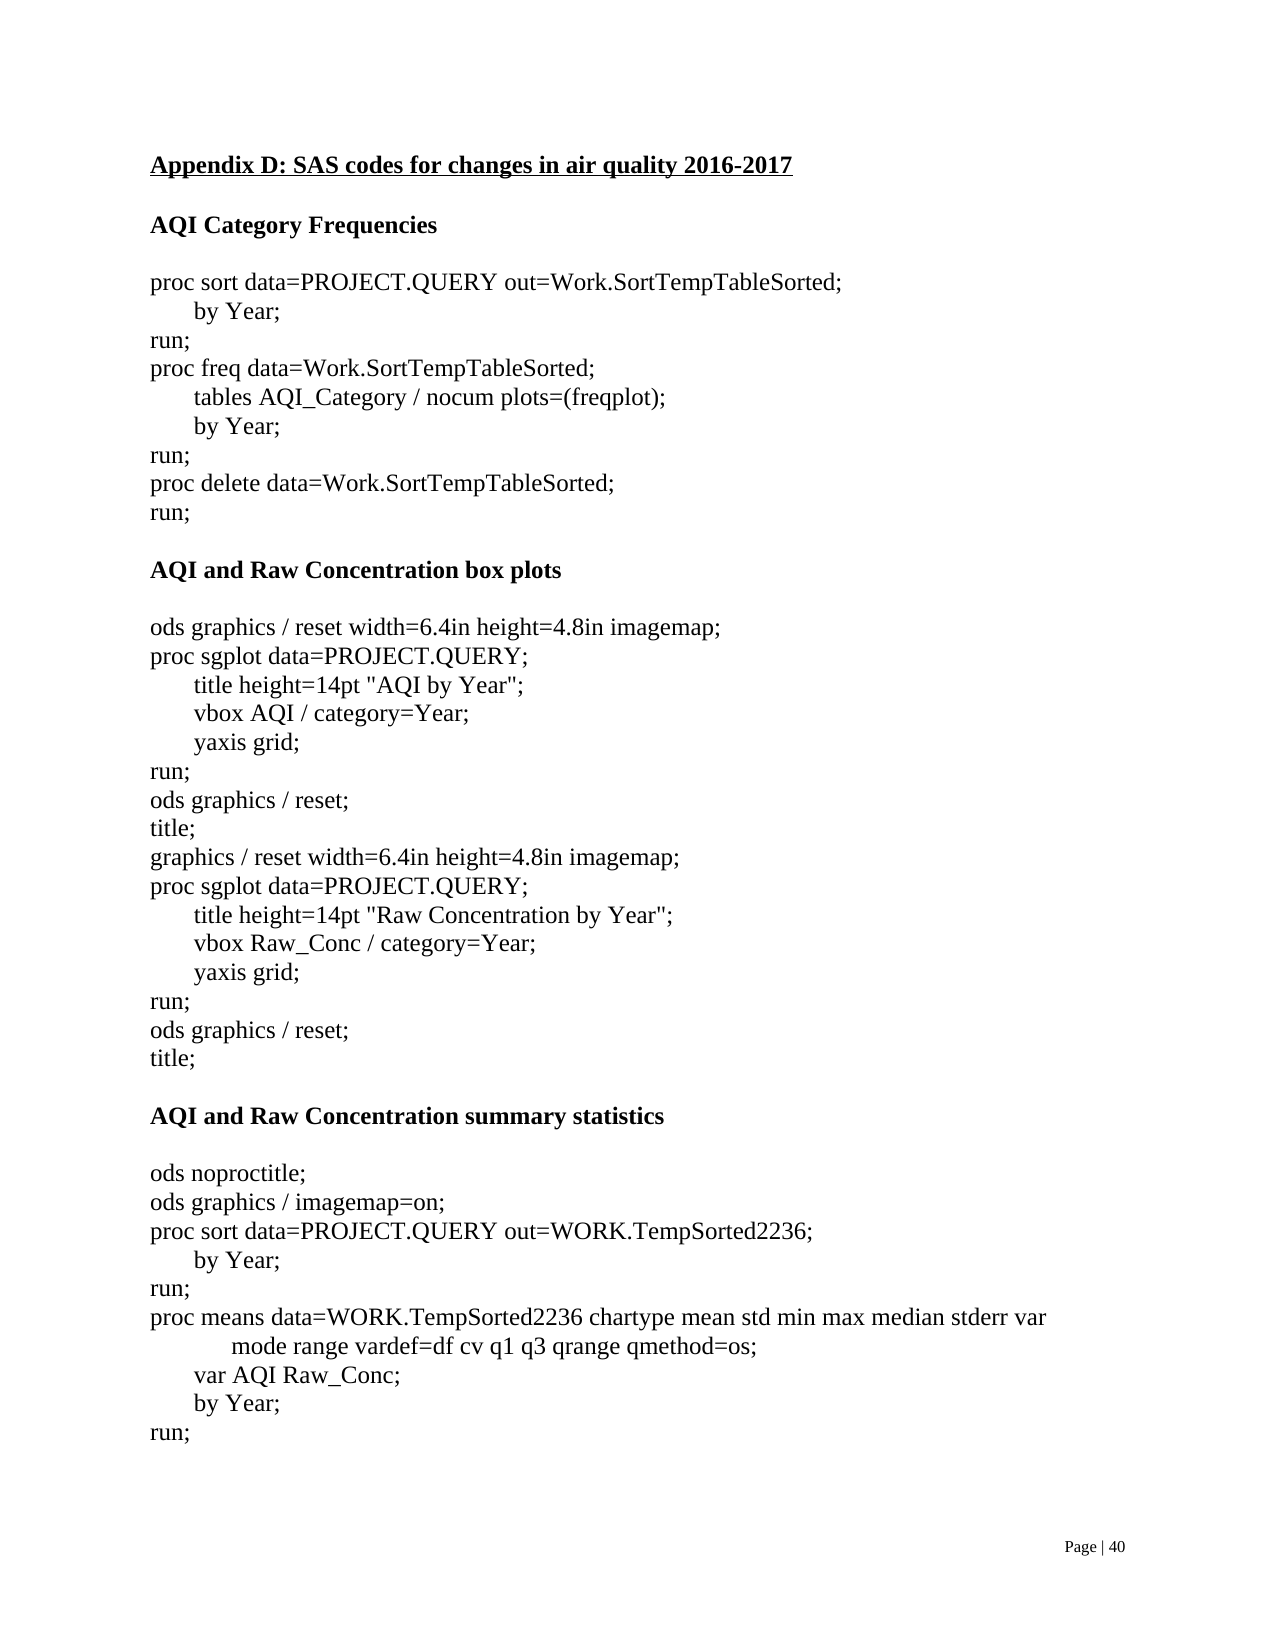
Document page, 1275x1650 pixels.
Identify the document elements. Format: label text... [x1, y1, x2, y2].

text run; [150, 1273, 1125, 1302]
text run; [150, 325, 1125, 353]
text proc delete data=Work.SortTempTableSorted; [150, 468, 1125, 497]
text title; [150, 1043, 1125, 1072]
text vbox AQI / category=Year; [150, 698, 1125, 727]
text AQI Category Frequencies [150, 210, 1125, 238]
text run; [150, 497, 1125, 526]
text yaxis grid; [150, 957, 1125, 986]
text AQI and Raw Concentration box plots [150, 555, 1125, 583]
text var AQI Raw_Conc; [150, 1360, 1125, 1388]
text by Year; [150, 1388, 1125, 1417]
text tables AQI_Category / nocum plots=(freqplot); [150, 382, 1125, 411]
text Appendix D: SAS codes for changes in air quality 2016-2017 [150, 150, 1125, 179]
text ods graphics / reset width=6.4in height=4.8in imagemap; [150, 612, 1125, 641]
text AQI and Raw Concentration summary statistics [150, 1101, 1125, 1130]
text proc sort data=PROJECT.QUERY out=WORK.TempSorted2236; [150, 1216, 1125, 1245]
text ods noproctitle; [150, 1158, 1125, 1187]
text proc means data=WORK.TempSorted2236 chartype mean std min max median stderr var [150, 1302, 1125, 1331]
text proc freq data=Work.SortTempTableSorted; [150, 353, 1125, 382]
text by Year; [150, 1245, 1125, 1273]
text run; [150, 756, 1125, 785]
text ods graphics / reset; [150, 785, 1125, 813]
text run; [150, 1417, 1125, 1446]
text by Year; [150, 296, 1125, 325]
text proc sgplot data=PROJECT.QUERY; [150, 871, 1125, 900]
text proc sort data=PROJECT.QUERY out=Work.SortTempTableSorted; [150, 267, 1125, 296]
text ods graphics / reset; [150, 1015, 1125, 1043]
text by Year; [150, 411, 1125, 440]
text yaxis grid; [150, 727, 1125, 756]
text mode range vardef=df cv q1 q3 qrange qmethod=os; [150, 1331, 1125, 1360]
text graphics / reset width=6.4in height=4.8in imagemap; [150, 842, 1125, 871]
text vbox Raw_Conc / category=Year; [150, 928, 1125, 957]
text title; [150, 813, 1125, 842]
text run; [150, 986, 1125, 1015]
text run; [150, 440, 1125, 468]
text title height=14pt "Raw Concentration by Year"; [150, 900, 1125, 928]
text title height=14pt "AQI by Year"; [150, 670, 1125, 698]
text proc sgplot data=PROJECT.QUERY; [150, 641, 1125, 670]
text ods graphics / imagemap=on; [150, 1187, 1125, 1216]
